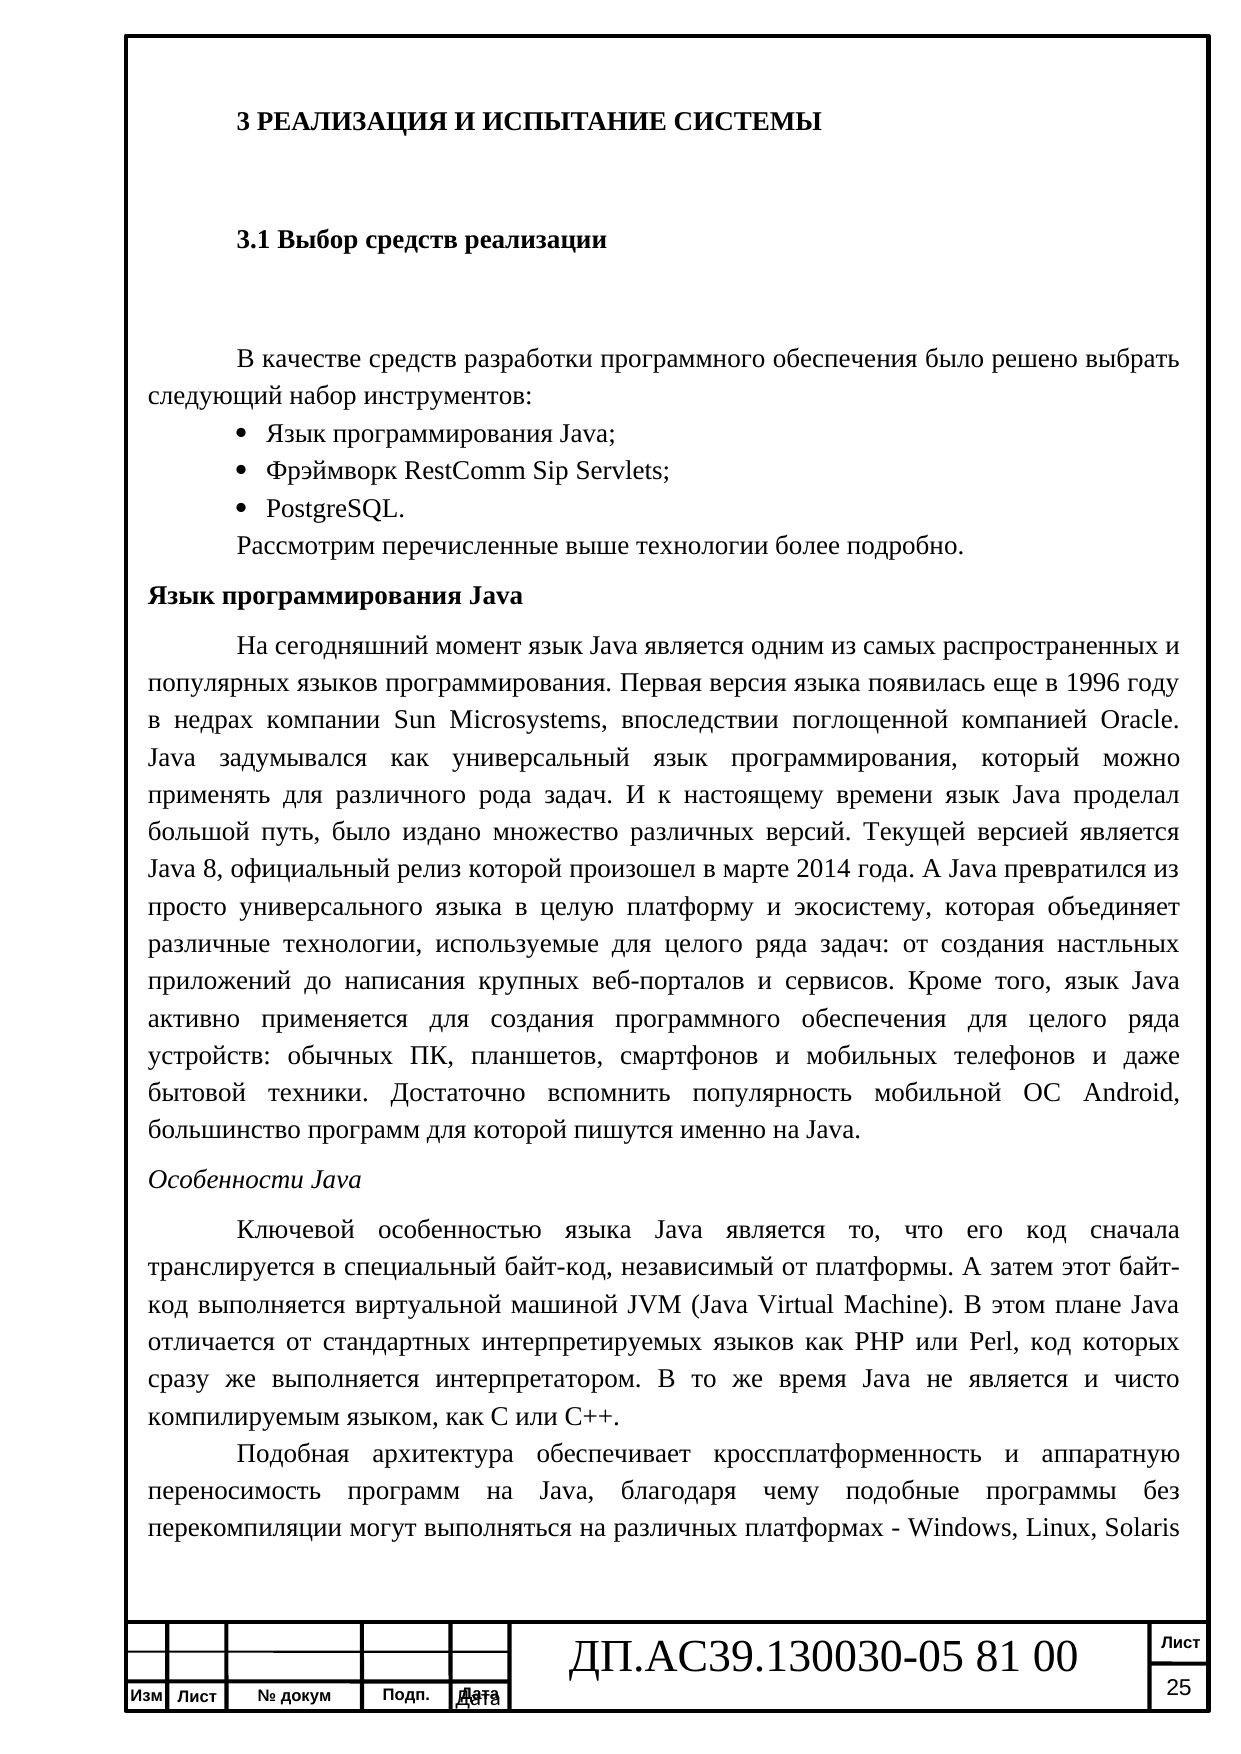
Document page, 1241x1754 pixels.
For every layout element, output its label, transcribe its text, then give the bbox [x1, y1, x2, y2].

subtitle 3 РЕАЛИЗАЦИЯ И ИСПЫТАНИЕ СИСТЕМЫ [148, 105, 1181, 136]
subtitle 3.1 Выбор средств реализации [148, 223, 1181, 255]
list Язык программирования Java; [236, 417, 1181, 448]
list PostgreSQL. [236, 492, 1181, 523]
text В качестве средств разработки программного обеспечения было решено выбрать следующий набор инструментов: [148, 342, 1181, 411]
text На сегодняшний момент язык Java является одним из самых распространенных и популярных языков программирования. Первая версия языка появилась еще в 1996 году в недрах компании Sun Microsystems, впоследствии поглощенной компанией Oracle. Java задумывался как универсальный язык программирования, который можно применять для различного рода задач. И к настоящему времени язык Java проделал большой путь, было издано множество различных версий. Текущей версией является Java 8, официальный релиз которой произошел в марте 2014 года. А Java превратился из просто универсального языка в целую платформу и экосистему, которая объединяет различные технологии, используемые для целого ряда задач: от создания настльных приложений до написания крупных веб-порталов и сервисов. Кроме того, язык Java активно применяется для создания программного обеспечения для целого ряда устройств: обычных ПК, планшетов, смартфонов и мобильных телефонов и даже бытовой техники. Достаточно вспомнить популярность мобильной ОС Android, большинство программ для которой пишутся именно на Java. [148, 629, 1181, 1145]
list Фрэймворк RestComm Sip Servlets; [236, 454, 1181, 485]
text Ключевой особенностью языка Java является то, что его код сначала транслируется в специальный байт-код, независимый от платформы. А затем этот байт-код выполняется виртуальной машиной JVM (Java Virtual Machine). В этом плане Java отличается от стандартных интерпретируемых языков как PHP или Perl, код которых сразу же выполняется интерпретатором. В то же время Java не является и чисто компилируемым языком, как С или С++. [148, 1213, 1181, 1431]
text Рассмотрим перечисленные выше технологии более подробно. [148, 529, 1181, 560]
text Язык программирования Java [148, 579, 1181, 610]
text Особенности Java [148, 1163, 1181, 1194]
